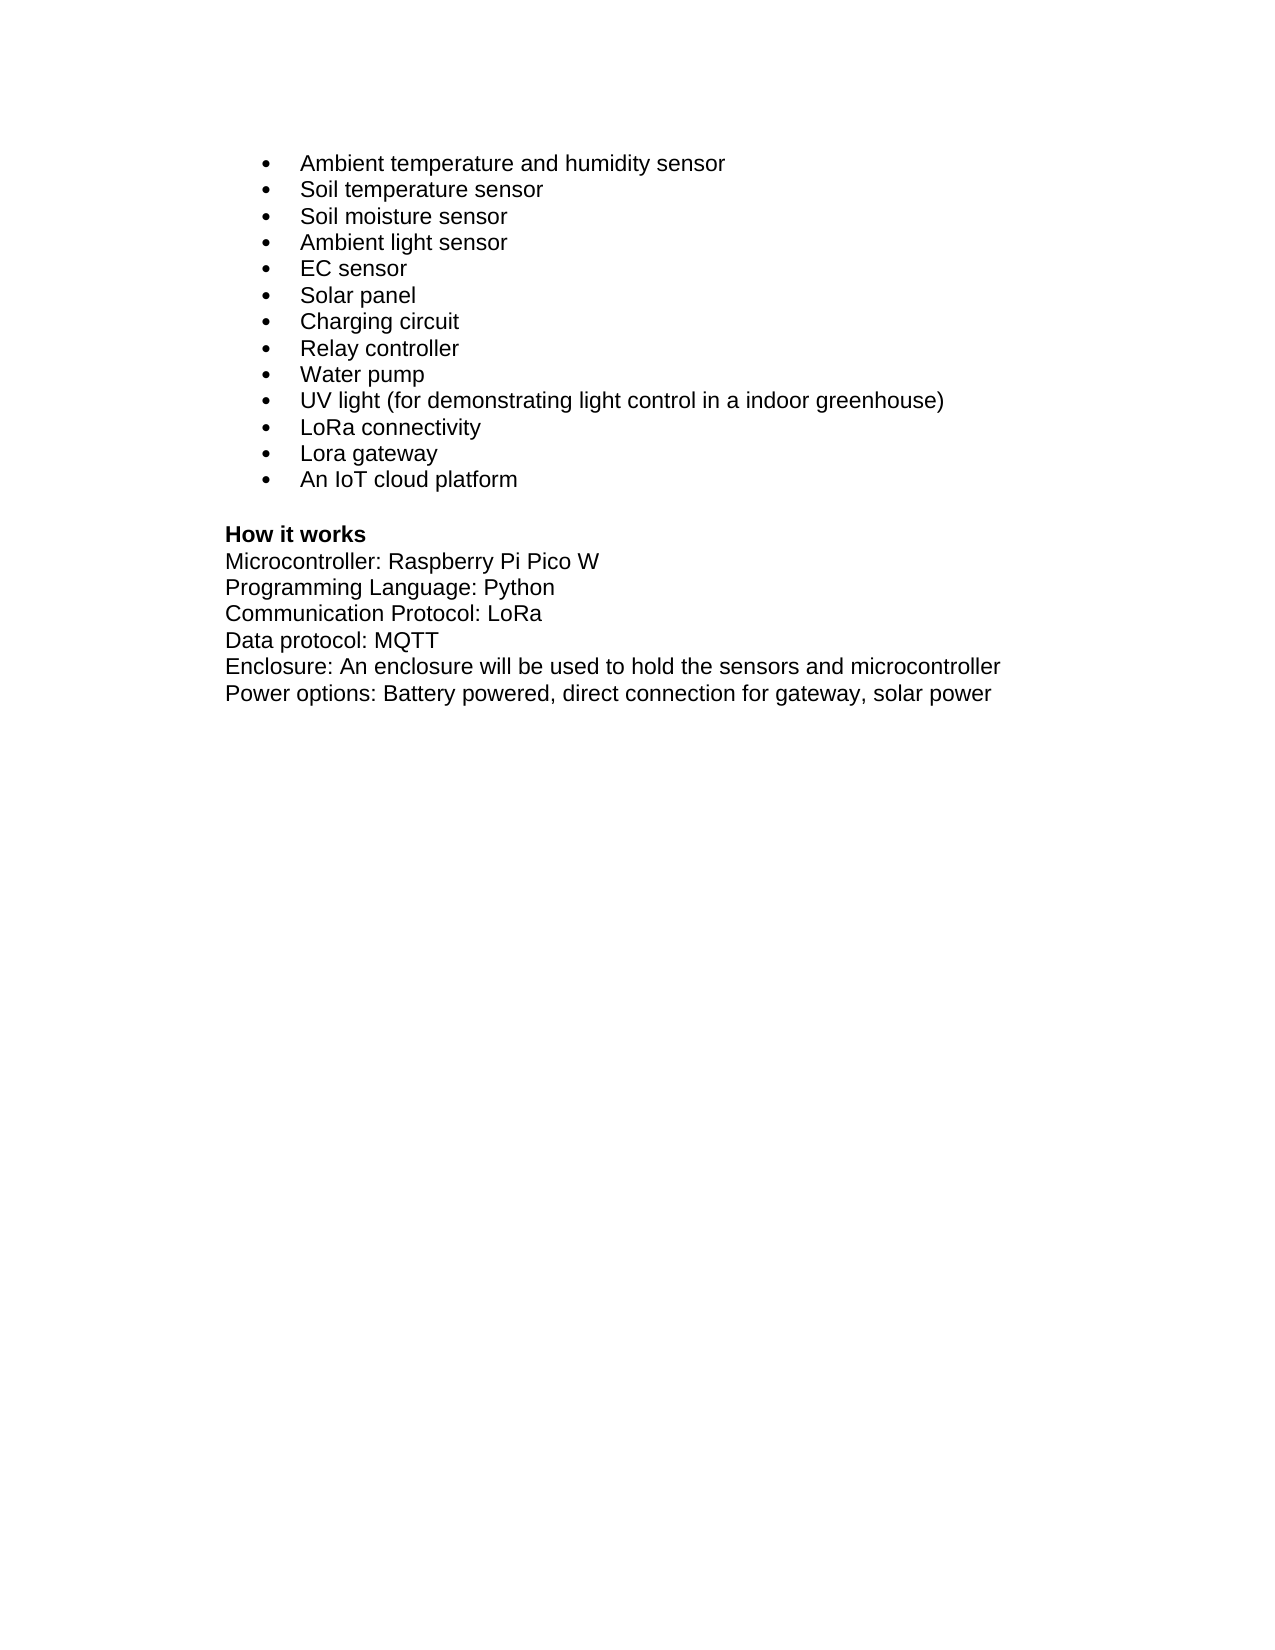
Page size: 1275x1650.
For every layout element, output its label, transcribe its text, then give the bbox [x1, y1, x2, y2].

list Solar panel [262, 282, 1125, 308]
list Relay controller [262, 334, 1125, 361]
text How it works [225, 521, 1125, 548]
text Microcontroller: Raspberry Pi Pico W [225, 548, 1125, 574]
list UV light (for demonstrating light control in a indoor greenhouse) [262, 387, 1125, 413]
list Lora gateway [262, 440, 1125, 466]
text Programming Language: Python [225, 574, 1125, 600]
list An IoT cloud platform [262, 466, 1125, 493]
list Ambient temperature and humidity sensor [262, 150, 1125, 176]
text Enclosure: An enclosure will be used to hold the sensors and microcontroller [225, 653, 1125, 679]
list Water pump [262, 361, 1125, 387]
list Soil moisture sensor [262, 203, 1125, 229]
list Charging circuit [262, 308, 1125, 334]
list EC sensor [262, 255, 1125, 282]
list Soil temperature sensor [262, 176, 1125, 203]
text Power options: Battery powered, direct connection for gateway, solar power [225, 679, 1125, 706]
text Data protocol: MQTT [225, 627, 1125, 653]
list Ambient light sensor [262, 229, 1125, 255]
text Communication Protocol: LoRa [225, 600, 1125, 627]
list LoRa connectivity [262, 413, 1125, 440]
